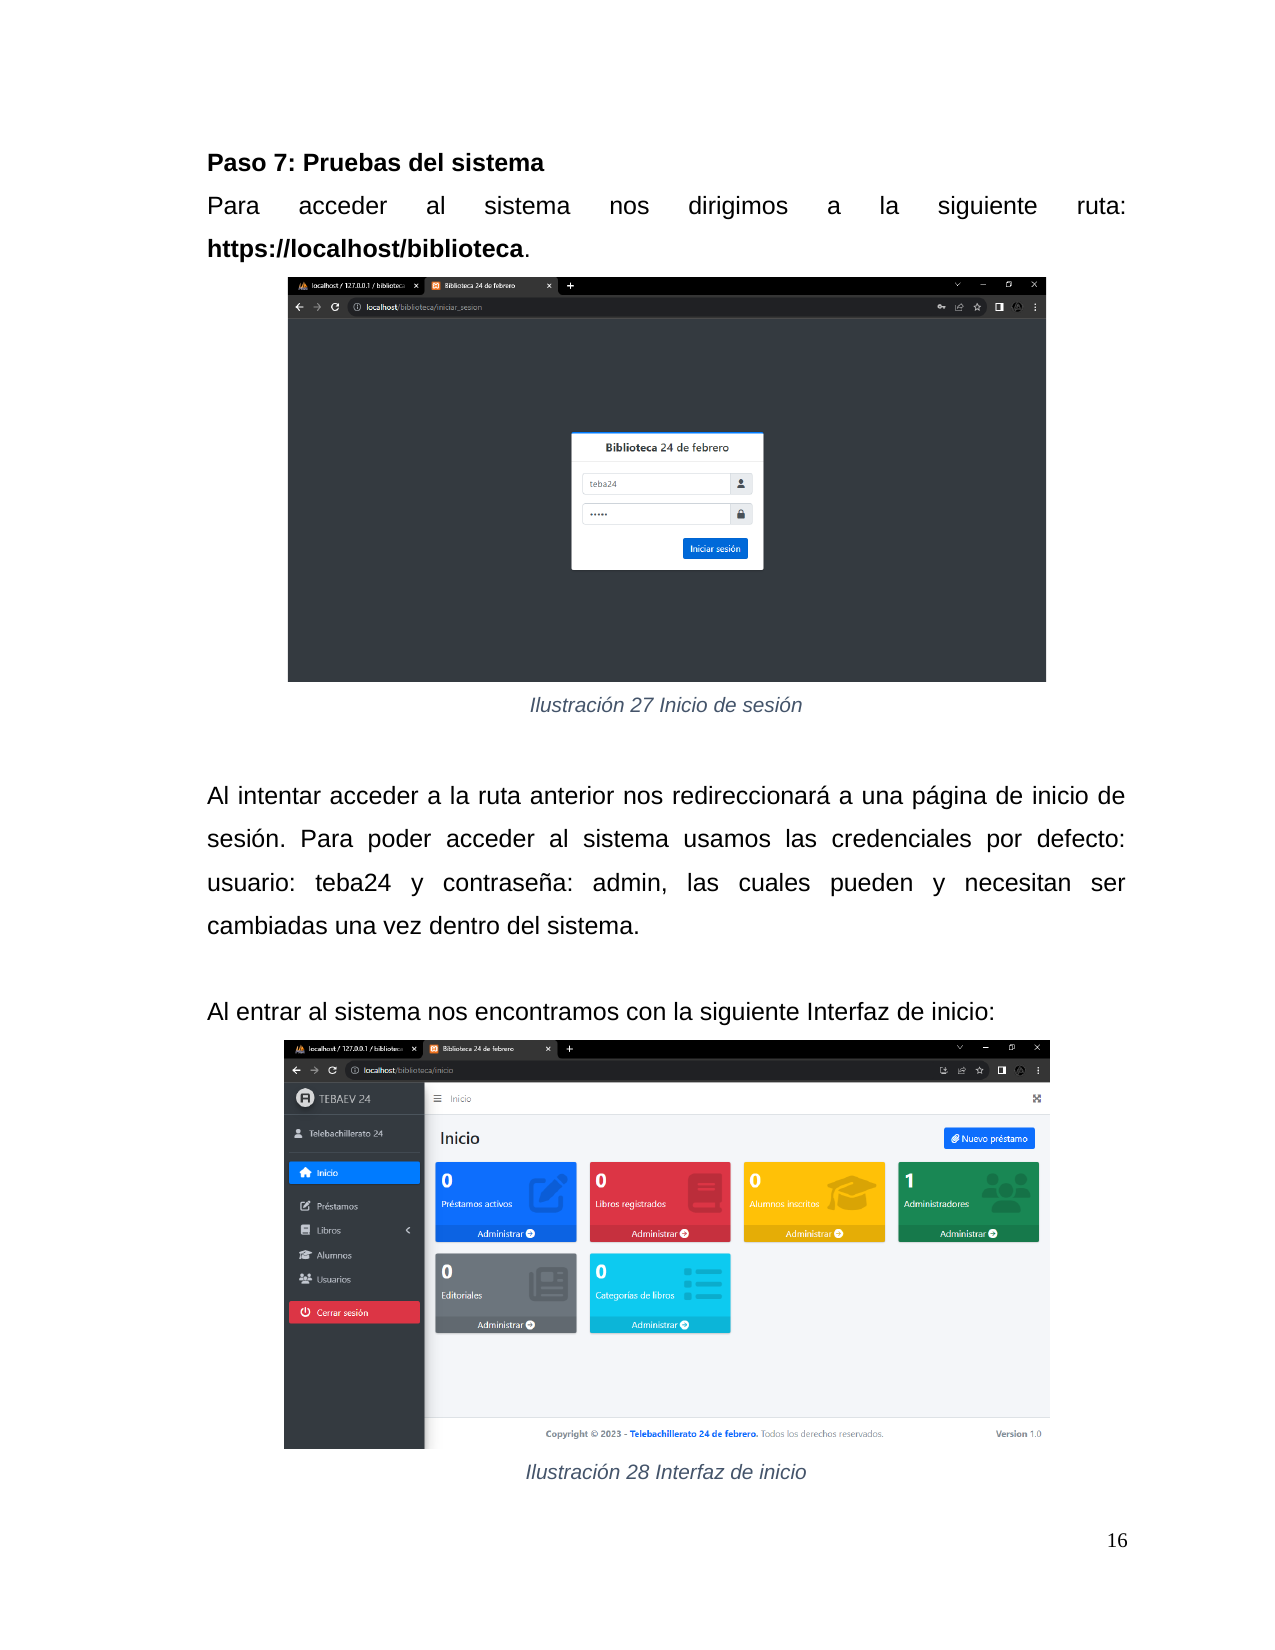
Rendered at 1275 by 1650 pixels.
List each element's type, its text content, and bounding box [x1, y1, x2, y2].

picture [284, 1040, 1050, 1449]
text Paso 7: Pruebas del sistema [207, 148, 1127, 176]
text Al intentar acceder a la ruta anterior nos redireccionará a una página de inicio de sesión. Para poder acceder al sistema usamos las credenciales por defecto: usuario: teba24 y contraseña: admin, las cuales pueden y necesitan ser cambiadas una vez dentro del sistema. [207, 781, 1127, 939]
picture [287, 277, 1047, 682]
text Para acceder al sistema nos dirigimos a la siguiente ruta: https://localhost/biblioteca. [207, 191, 1127, 263]
text Al entrar al sistema nos encontramos con la siguiente Interfaz de inicio: [207, 997, 1127, 1026]
